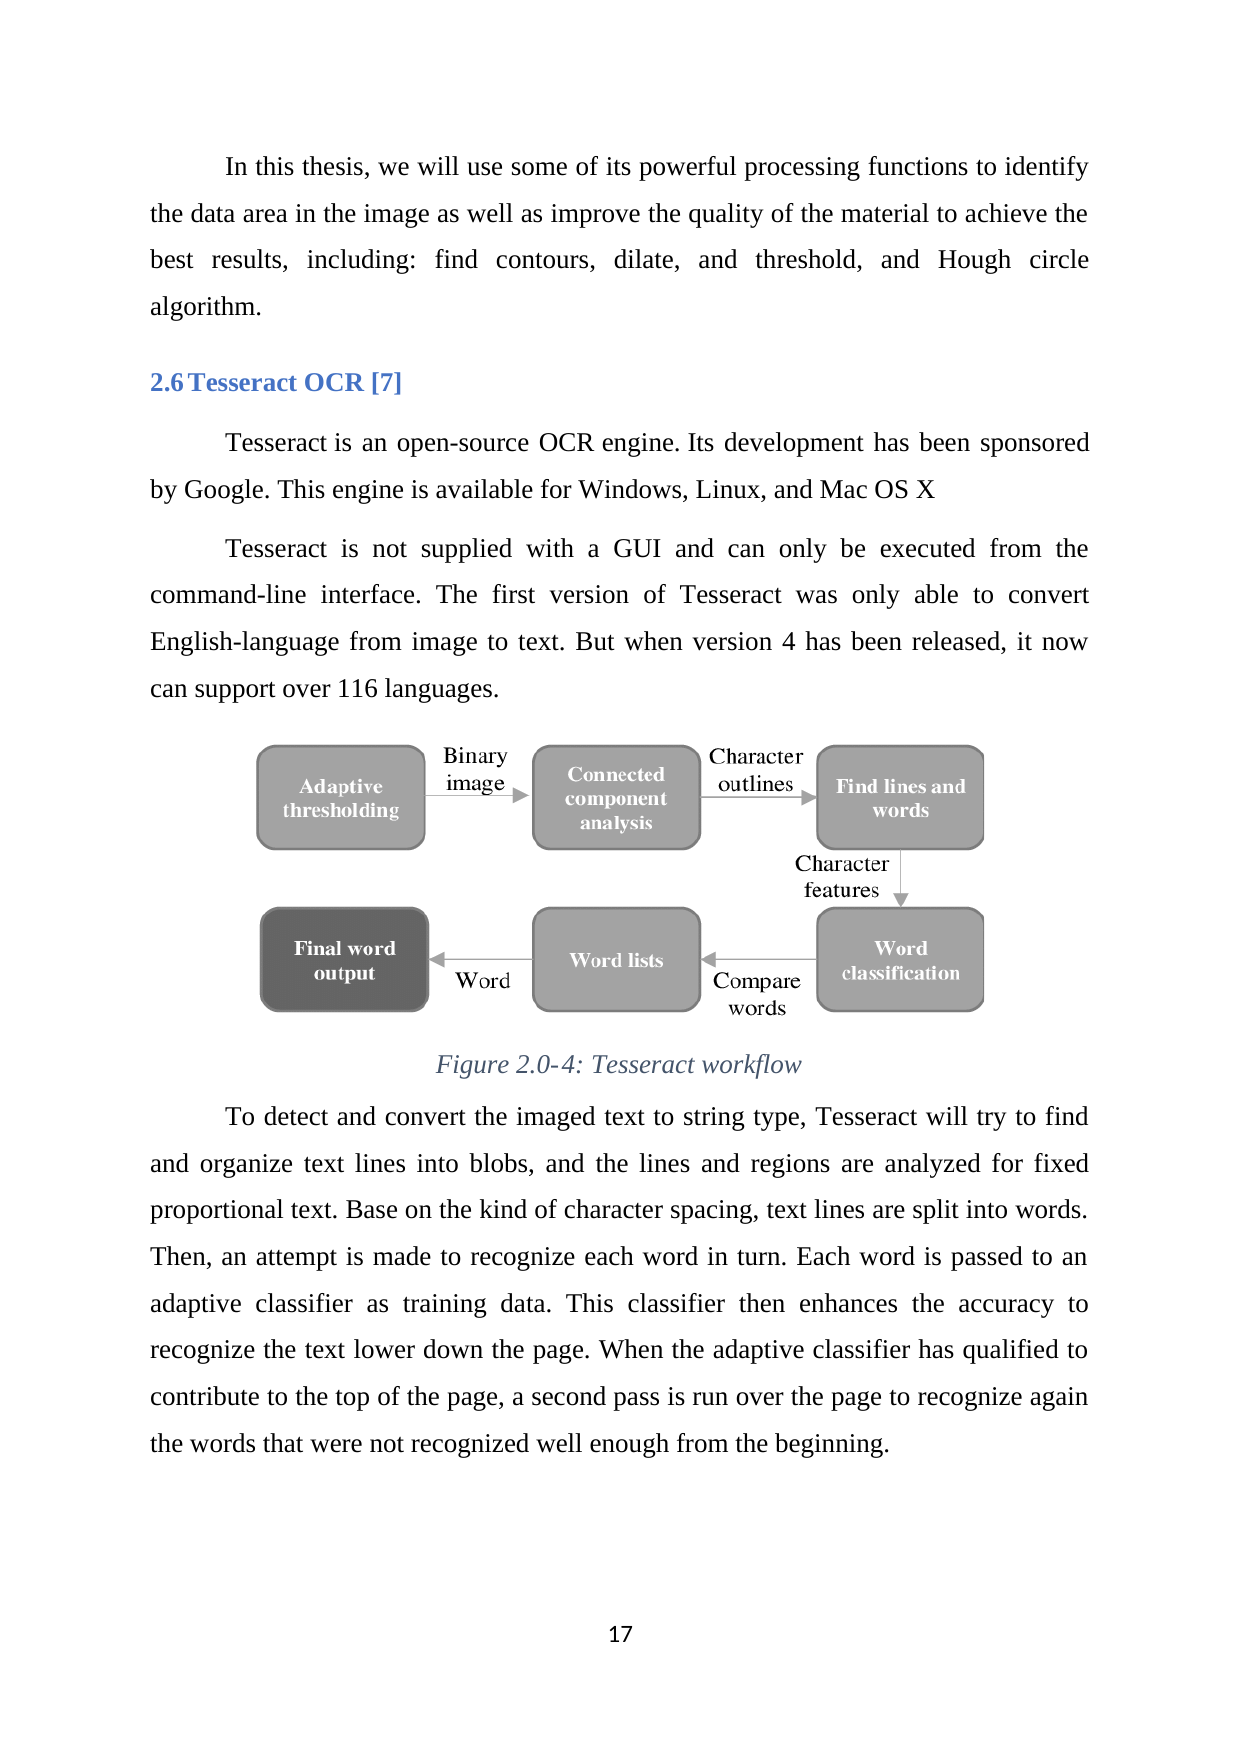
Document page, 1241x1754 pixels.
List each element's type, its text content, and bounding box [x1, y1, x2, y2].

picture [256, 731, 985, 1034]
text Tesseract is not supplied with a GUI and can only be executed from the command-line interface. The first version of Tesseract was only able to convert English-language from image to text. But when version 4 has been released, it now can support over 116 languages. [150, 532, 1090, 703]
text In this thesis, we will use some of its powerful processing functions to identify the data area in the image as well as improve the quality of the material to achieve the best results, including: find contours, dilate, and threshold, and Hough circle algorithm. [150, 150, 1090, 321]
subtitle Tesseract OCR [7] [150, 366, 1090, 397]
text Tesseract is an open-source OCR engine. Its development has been sponsored by Google. This engine is available for Windows, Linux, and Mac OS X [150, 426, 1090, 504]
text To detect and convert the imaged text to string type, Tesseract will try to find and organize text lines into blobs, and the lines and regions are analyzed for fixed proportional text. Base on the kind of character spacing, text lines are split into words. Then, an attempt is made to recognize each word in turn. Each word is passed to an adaptive classifier as training data. This classifier then enhances the accuracy to recognize the text lower down the page. When the adaptive classifier has qualified to contribute to the top of the page, a second pass is run over the page to recognize again the words that were not recognized well enough from the beginning. [150, 1100, 1090, 1458]
